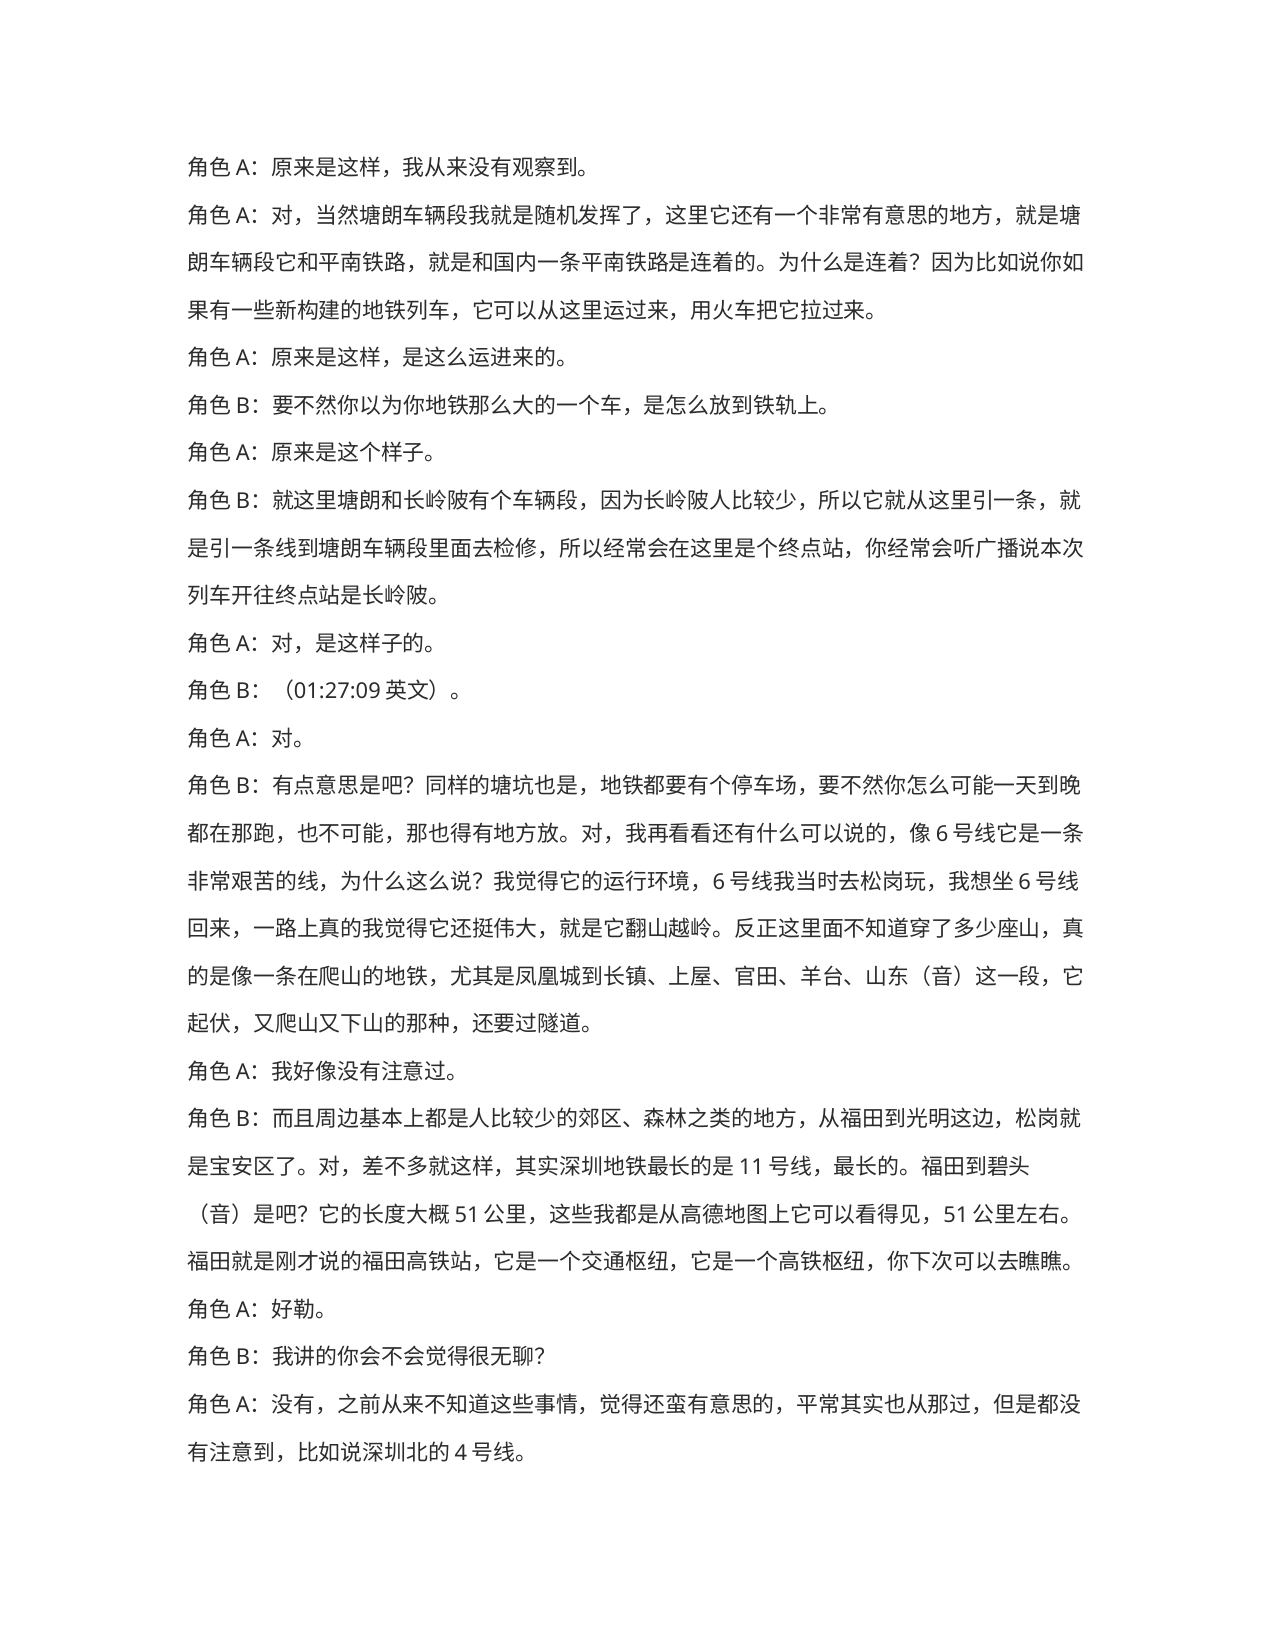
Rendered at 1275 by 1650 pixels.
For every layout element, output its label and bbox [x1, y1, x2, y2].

text [187, 150, 1087, 1466]
